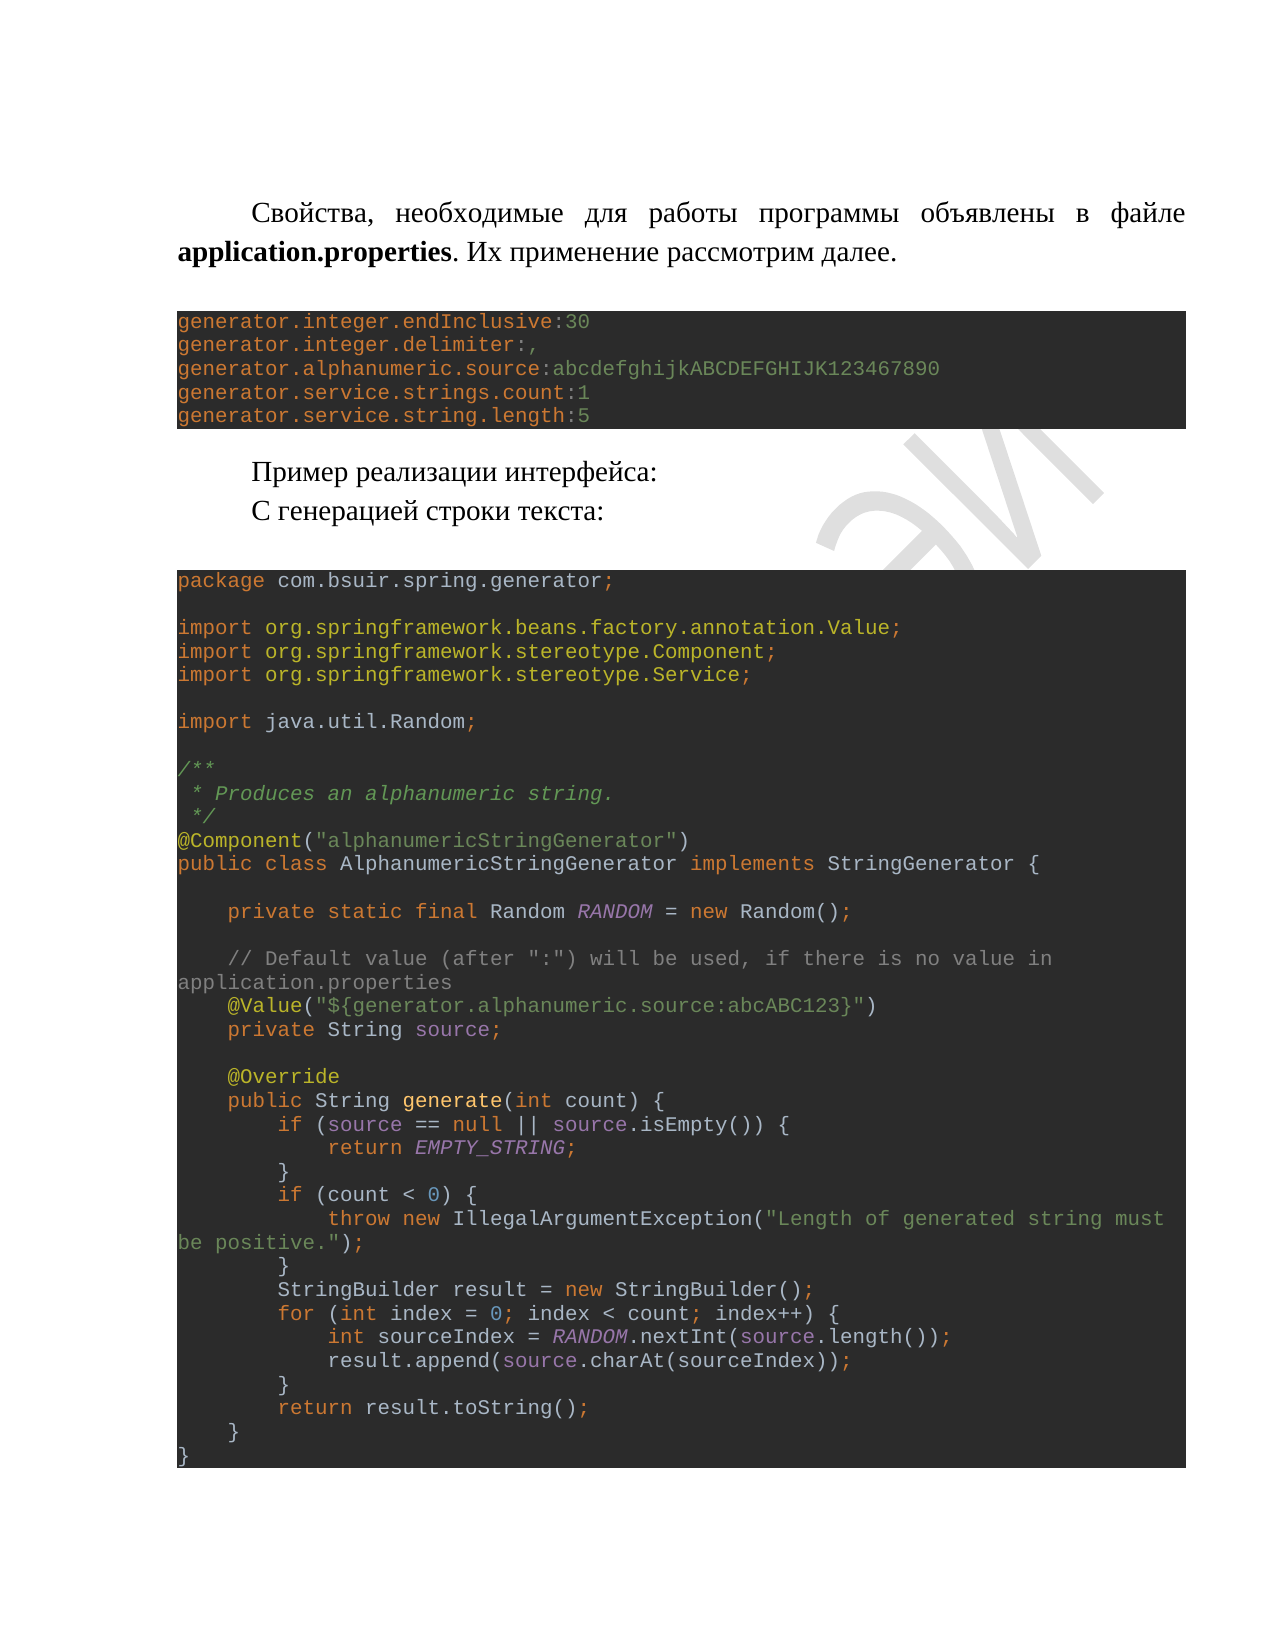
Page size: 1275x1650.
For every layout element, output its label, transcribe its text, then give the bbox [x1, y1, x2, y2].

list Свойства, необходимые для работы программы объявлены в файле application.properties. Их применение рассмотрим далее. [177, 195, 1186, 267]
list С генерацией строки текста: [177, 493, 1186, 526]
text package com.bsuir.spring.generator; import org.springframework.beans.factory.annotation.Value; import org.springframework.stereotype.Component; import org.springframework.stereotype.Service; import java.util.Random; /** * Produces an alphanumeric string. */ @Component("alphanumericStringGenerator") public class AlphanumericStringGenerator implements StringGenerator { private static final Random RANDOM = new Random(); // Default value (after ":") will be used, if there is no value in application.properties @Value("${generator.alphanumeric.source:abcABC123}") private String source; @Override public String generate(int count) { if (source == null || source.isEmpty()) { return EMPTY_STRING; } if (count < 0) { throw new IllegalArgumentException("Length of generated string must be positive."); } StringBuilder result = new StringBuilder(); for (int index = 0; index < count; index++) { int sourceIndex = RANDOM.nextInt(source.length()); result.append(source.charAt(sourceIndex)); } return result.toString(); } } [177, 570, 1186, 1468]
text generator.integer.endInclusive:30 generator.integer.delimiter:, generator.alphanumeric.source:abcdefghijkABCDEFGHIJK123467890 generator.service.strings.count:1 generator.service.string.length:5 [177, 311, 1186, 429]
list Пример реализации интерфейса: [177, 454, 1186, 488]
